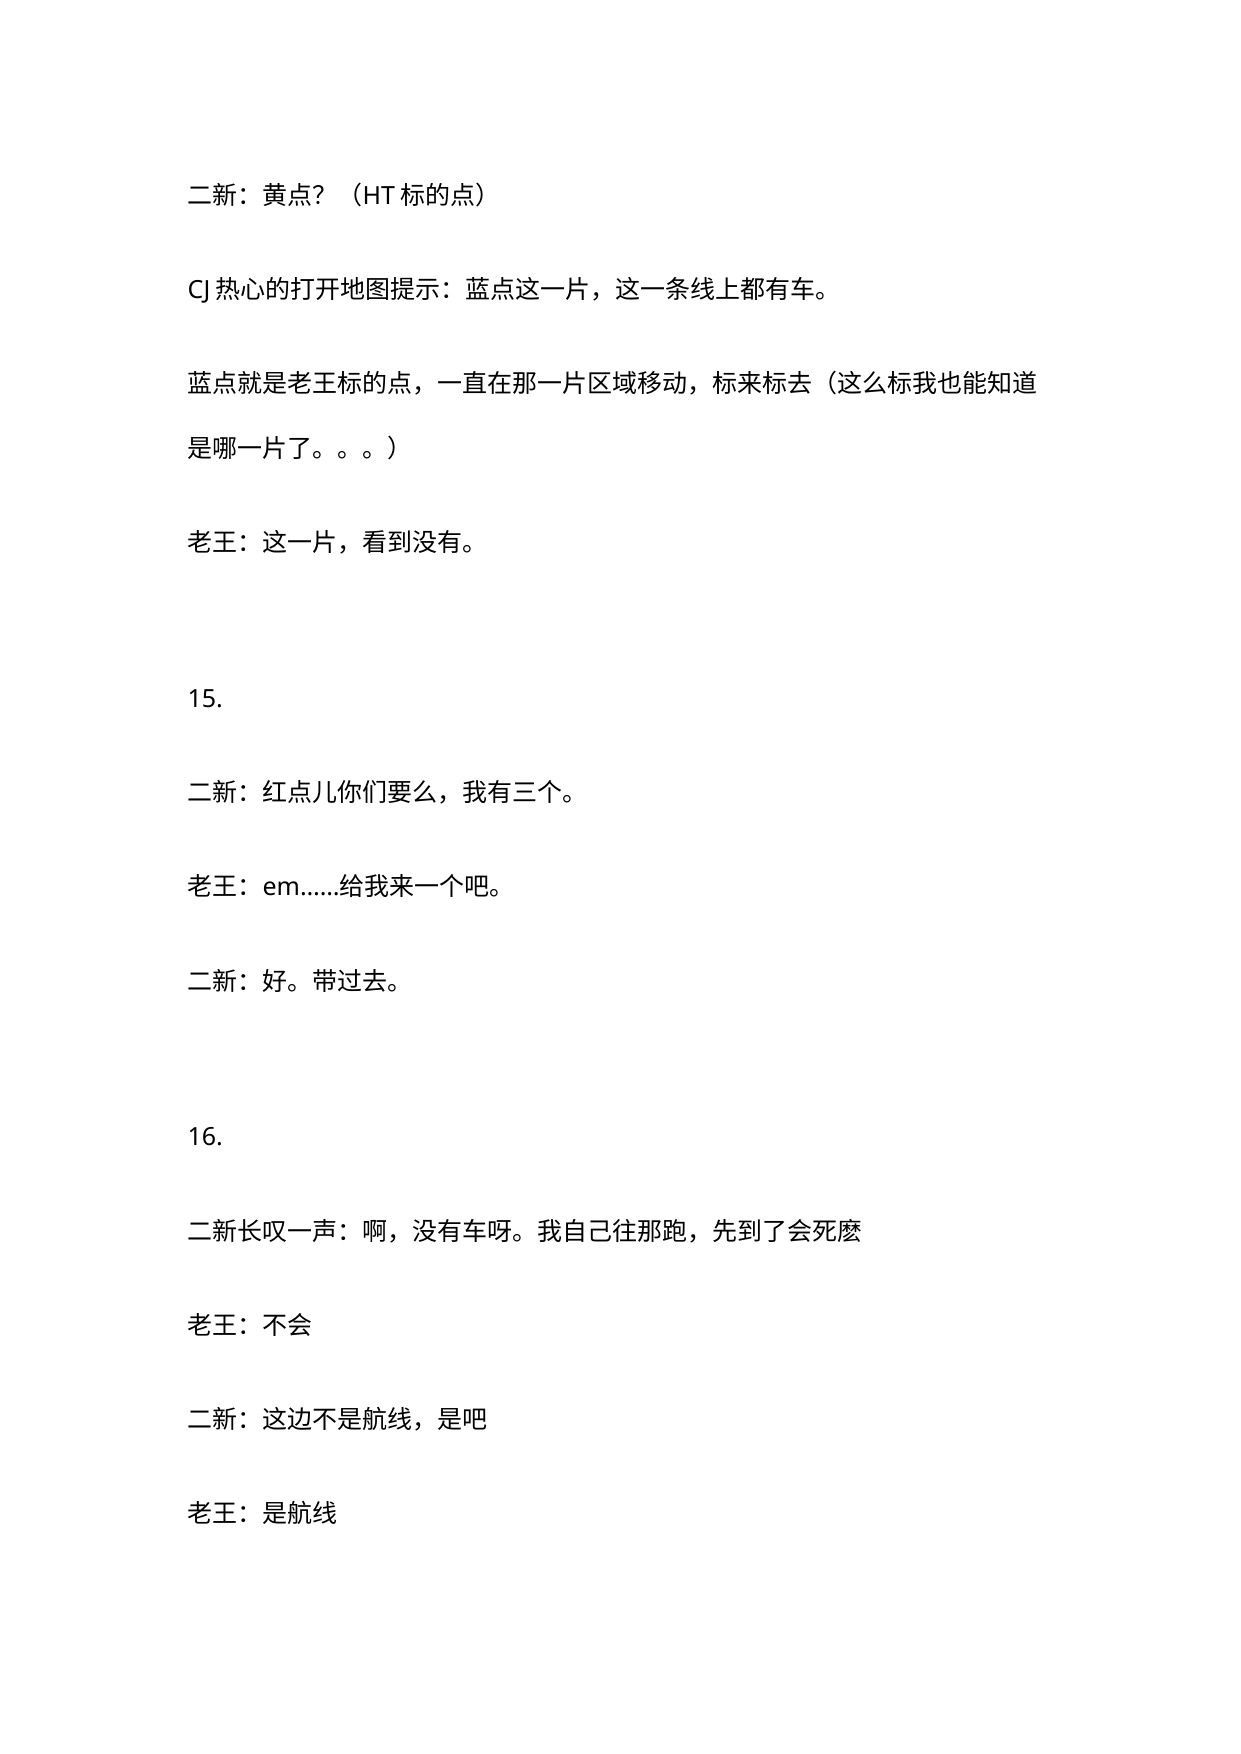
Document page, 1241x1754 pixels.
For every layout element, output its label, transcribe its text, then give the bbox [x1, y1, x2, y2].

text 老王：是航线 [187, 1480, 1053, 1545]
text 二新：好。带过去。 [187, 948, 1053, 1013]
text 二新：黄点？（HT标的点） [187, 162, 1053, 227]
text 二新：这边不是航线，是吧 [187, 1386, 1053, 1451]
text 二新：红点儿你们要么，我有三个。 [187, 759, 1053, 824]
text 蓝点就是老王标的点，一直在那一片区域移动，标来标去（这么标我也能知道是哪一片了。。。） [187, 350, 1053, 480]
text 老王：em……给我来一个吧。 [187, 854, 1053, 919]
text 二新长叹一声：啊，没有车呀。我自己往那跑，先到了会死麽 [187, 1198, 1053, 1263]
text 16. [187, 1104, 1053, 1169]
text CJ热心的打开地图提示：蓝点这一片，这一条线上都有车。 [187, 256, 1053, 321]
text 老王：这一片，看到没有。 [187, 509, 1053, 574]
text 15. [187, 665, 1053, 730]
text 老王：不会 [187, 1292, 1053, 1357]
